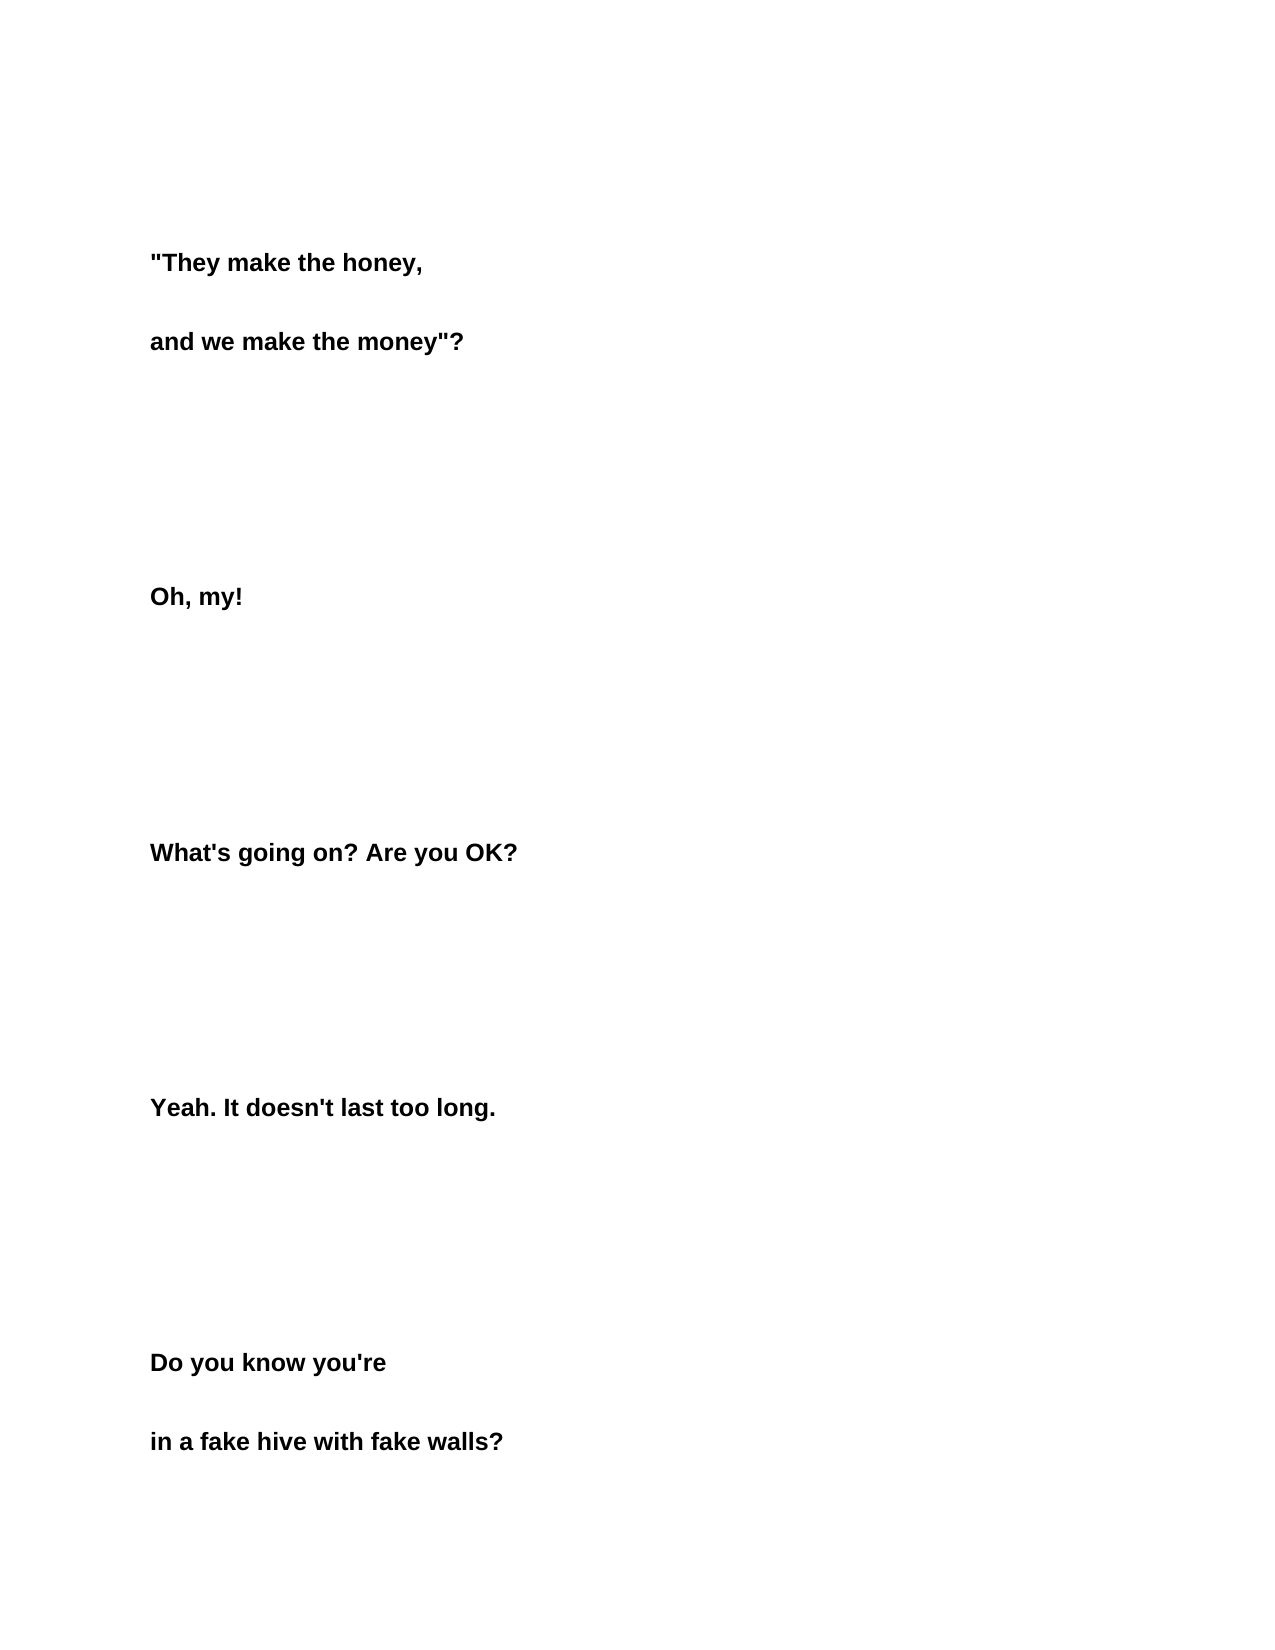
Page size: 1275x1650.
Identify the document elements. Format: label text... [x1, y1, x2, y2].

subtitle in a fake hive with fake walls? [150, 1427, 1125, 1456]
subtitle Yeah. It doesn't last too long. [150, 1093, 1125, 1122]
subtitle Oh, my! [150, 582, 1125, 611]
subtitle and we make the money"? [150, 327, 1125, 355]
subtitle "They make the honey, [150, 248, 1125, 277]
subtitle Do you know you're [150, 1348, 1125, 1377]
subtitle What's going on? Are you OK? [150, 837, 1125, 866]
